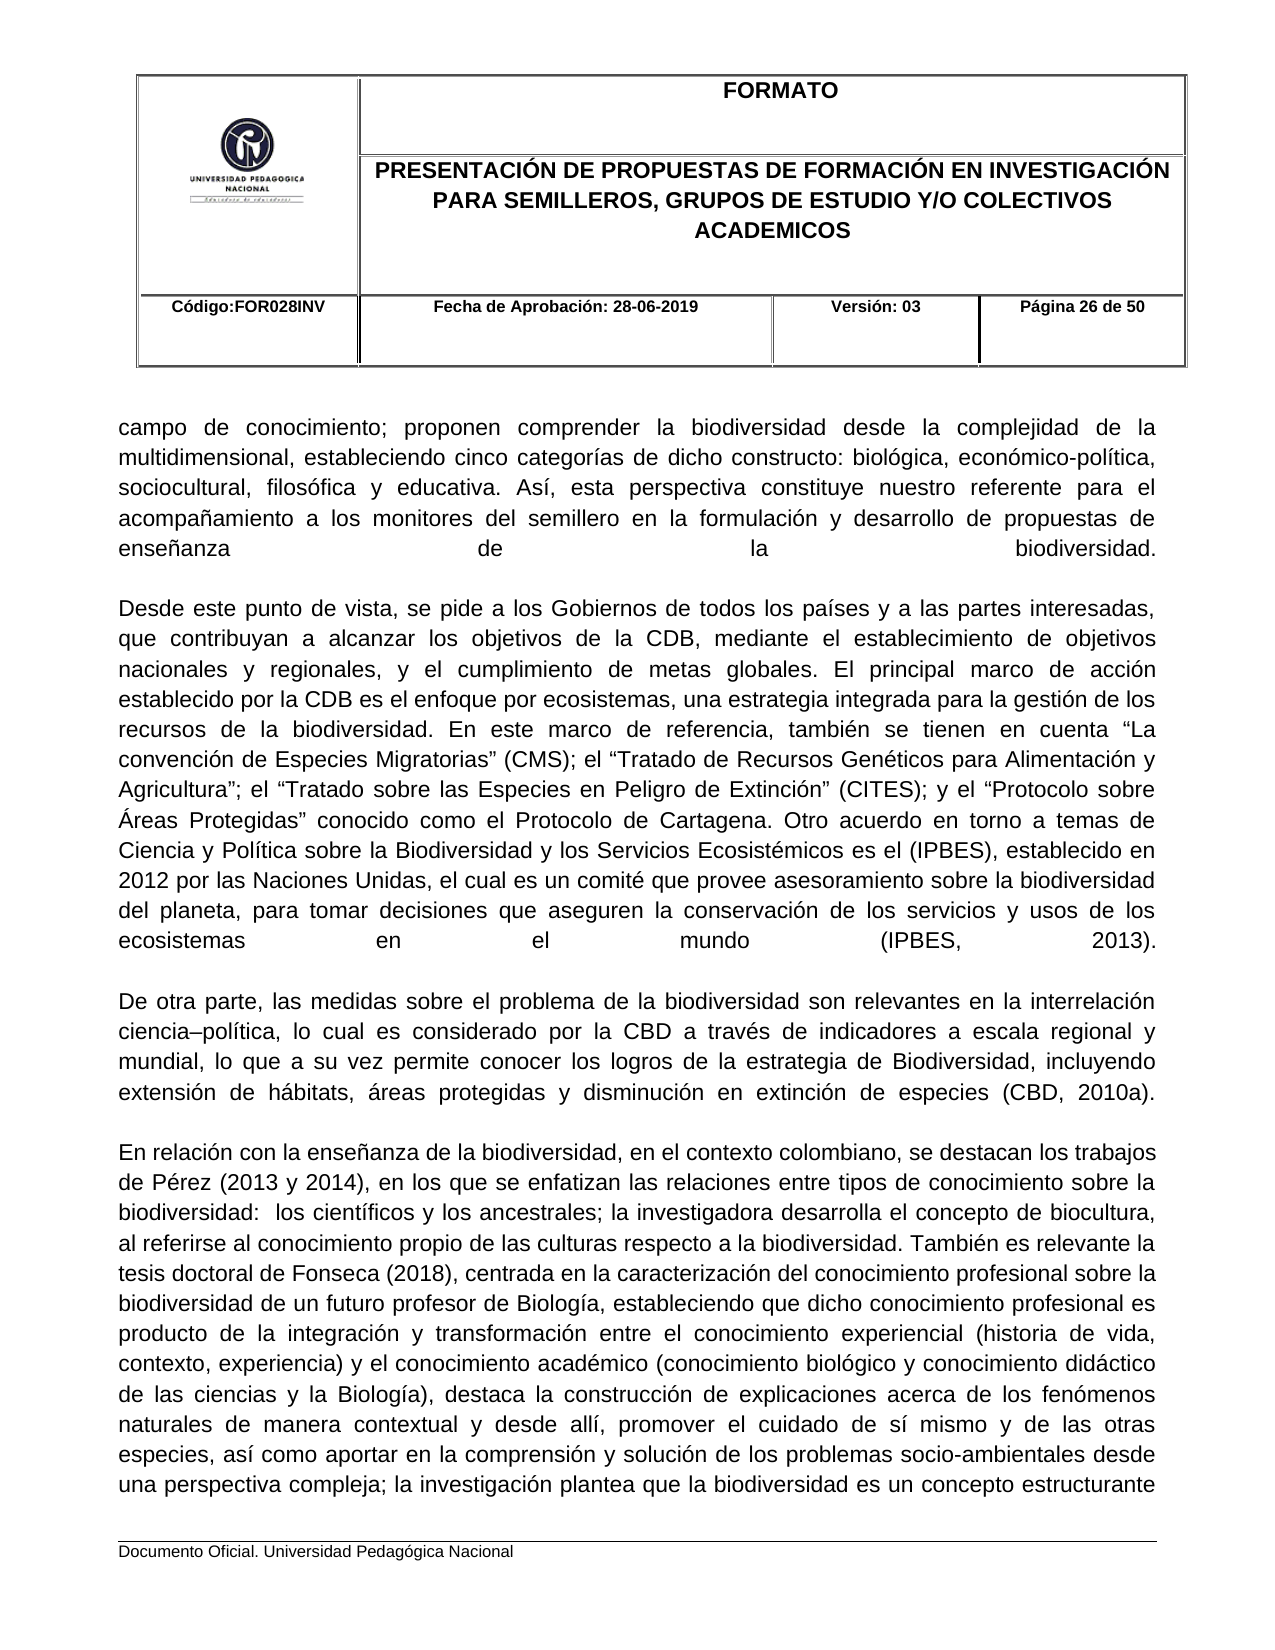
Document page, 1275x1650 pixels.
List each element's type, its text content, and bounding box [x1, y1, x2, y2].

picture [190, 118, 306, 204]
